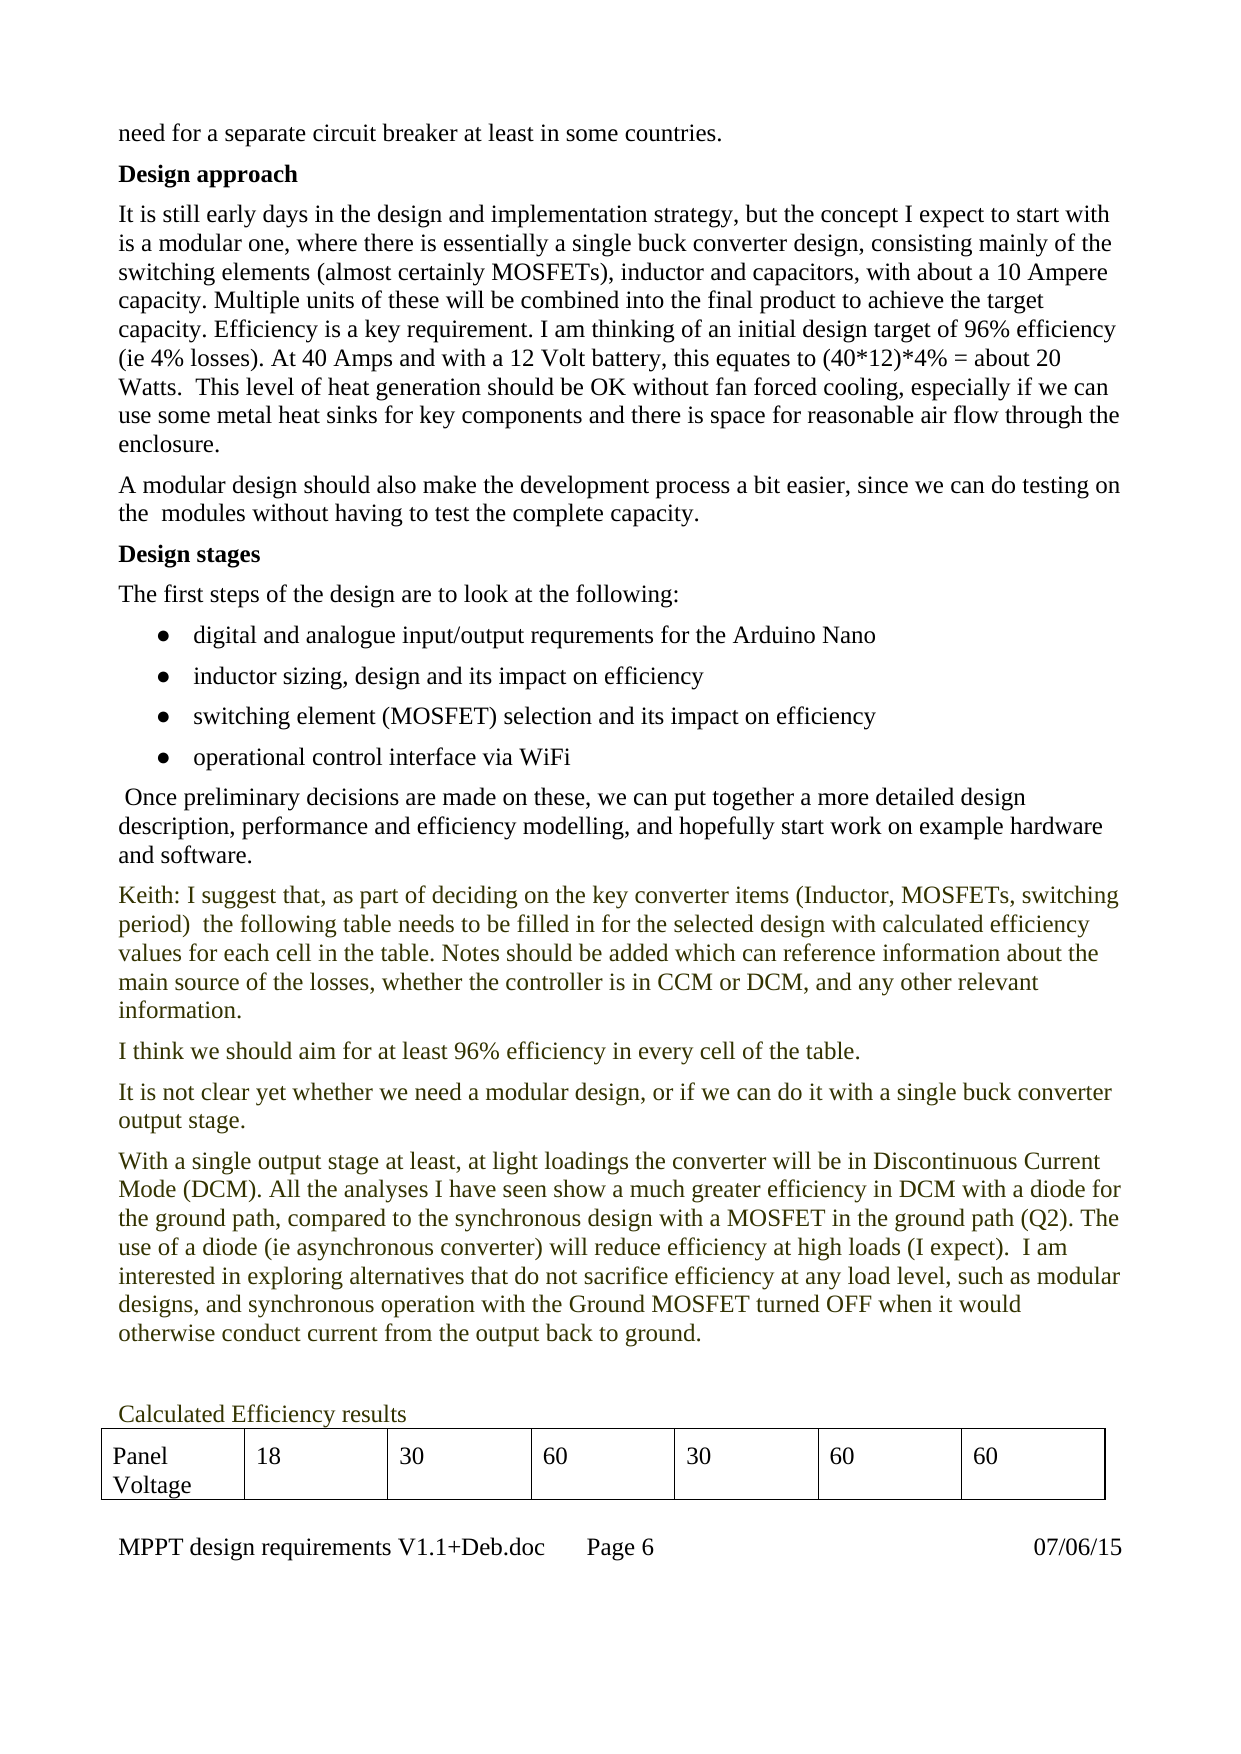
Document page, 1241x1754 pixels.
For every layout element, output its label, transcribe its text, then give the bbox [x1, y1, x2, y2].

table_header 30 [388, 1429, 531, 1498]
text With a single output stage at least, at light loadings the converter will be in Discontinuous Current Mode (DCM). All the analyses I have seen show a much greater efficiency in DCM with a diode for the ground path, compared to the synchronous design with a MOSFET in the ground path (Q2). The use of a diode (ie asynchronous converter) will reduce efficiency at high loads (I expect). I am interested in exploring alternatives that do not sacrifice efficiency at any load level, such as modular designs, and synchronous operation with the Ground MOSFET turned OFF when it would otherwise conduct current from the output back to ground. [118, 1146, 1122, 1347]
text I think we should aim for at least 96% efficiency in every cell of the table. [118, 1036, 1122, 1065]
text A modular design should also make the development process a bit easier, since we can do testing on the modules without having to test the complete capacity. [118, 470, 1122, 527]
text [118, 118, 1122, 147]
text Calculated Efficiency results [118, 1399, 1122, 1428]
list digital and analogue input/output requrements for the Arduino Nano [156, 620, 1122, 649]
list operational control interface via WiFi [156, 742, 1122, 771]
table_header 60 [819, 1429, 961, 1498]
list switching element (MOSFET) selection and its impact on efficiency [156, 701, 1122, 730]
text The first steps of the design are to look at the following: [118, 579, 1122, 608]
text Keith: I suggest that, as part of deciding on the key converter items (Inductor, MOSFETs, switching period) the following table needs to be filled in for the selected design with calculated efficiency values for each cell in the table. Notes should be added which can reference information about the main source of the losses, whether the controller is in CCM or DCM, and any other relevant information. [118, 881, 1122, 1024]
text It is not clear yet whether we need a modular design, or if we can do it with a single buck converter output stage. [118, 1077, 1122, 1134]
text It is still early days in the design and implementation strategy, but the concept I expect to start with is a modular one, where there is essentially a single buck converter design, consisting mainly of the switching elements (almost certainly MOSFETs), inductor and capacitors, with about a 10 Ampere capacity. Multiple units of these will be combined into the final product to achieve the target capacity. Efficiency is a key requirement. I am thinking of an initial design target of 96% efficiency (ie 4% losses). At 40 Amps and with a 12 Volt battery, this equates to (40*12)*4% = about 20 Watts. This level of heat generation should be OK without fan forced cooling, especially if we can use some metal heat sinks for key components and there is space for reasonable air flow through the enclosure. [118, 199, 1122, 458]
text Design stages [118, 539, 1122, 568]
list inductor sizing, design and its impact on efficiency [156, 661, 1122, 689]
table_header 60 [532, 1429, 674, 1498]
table_header 18 [245, 1429, 387, 1498]
text Once preliminary decisions are made on these, we can put together a more detailed design description, performance and efficiency modelling, and hopefully start work on example hardware and software. [118, 782, 1122, 869]
text Design approach [118, 159, 1122, 187]
table_header 60 [962, 1429, 1104, 1498]
table_header Panel Voltage [102, 1429, 244, 1498]
table_header 30 [675, 1429, 818, 1498]
